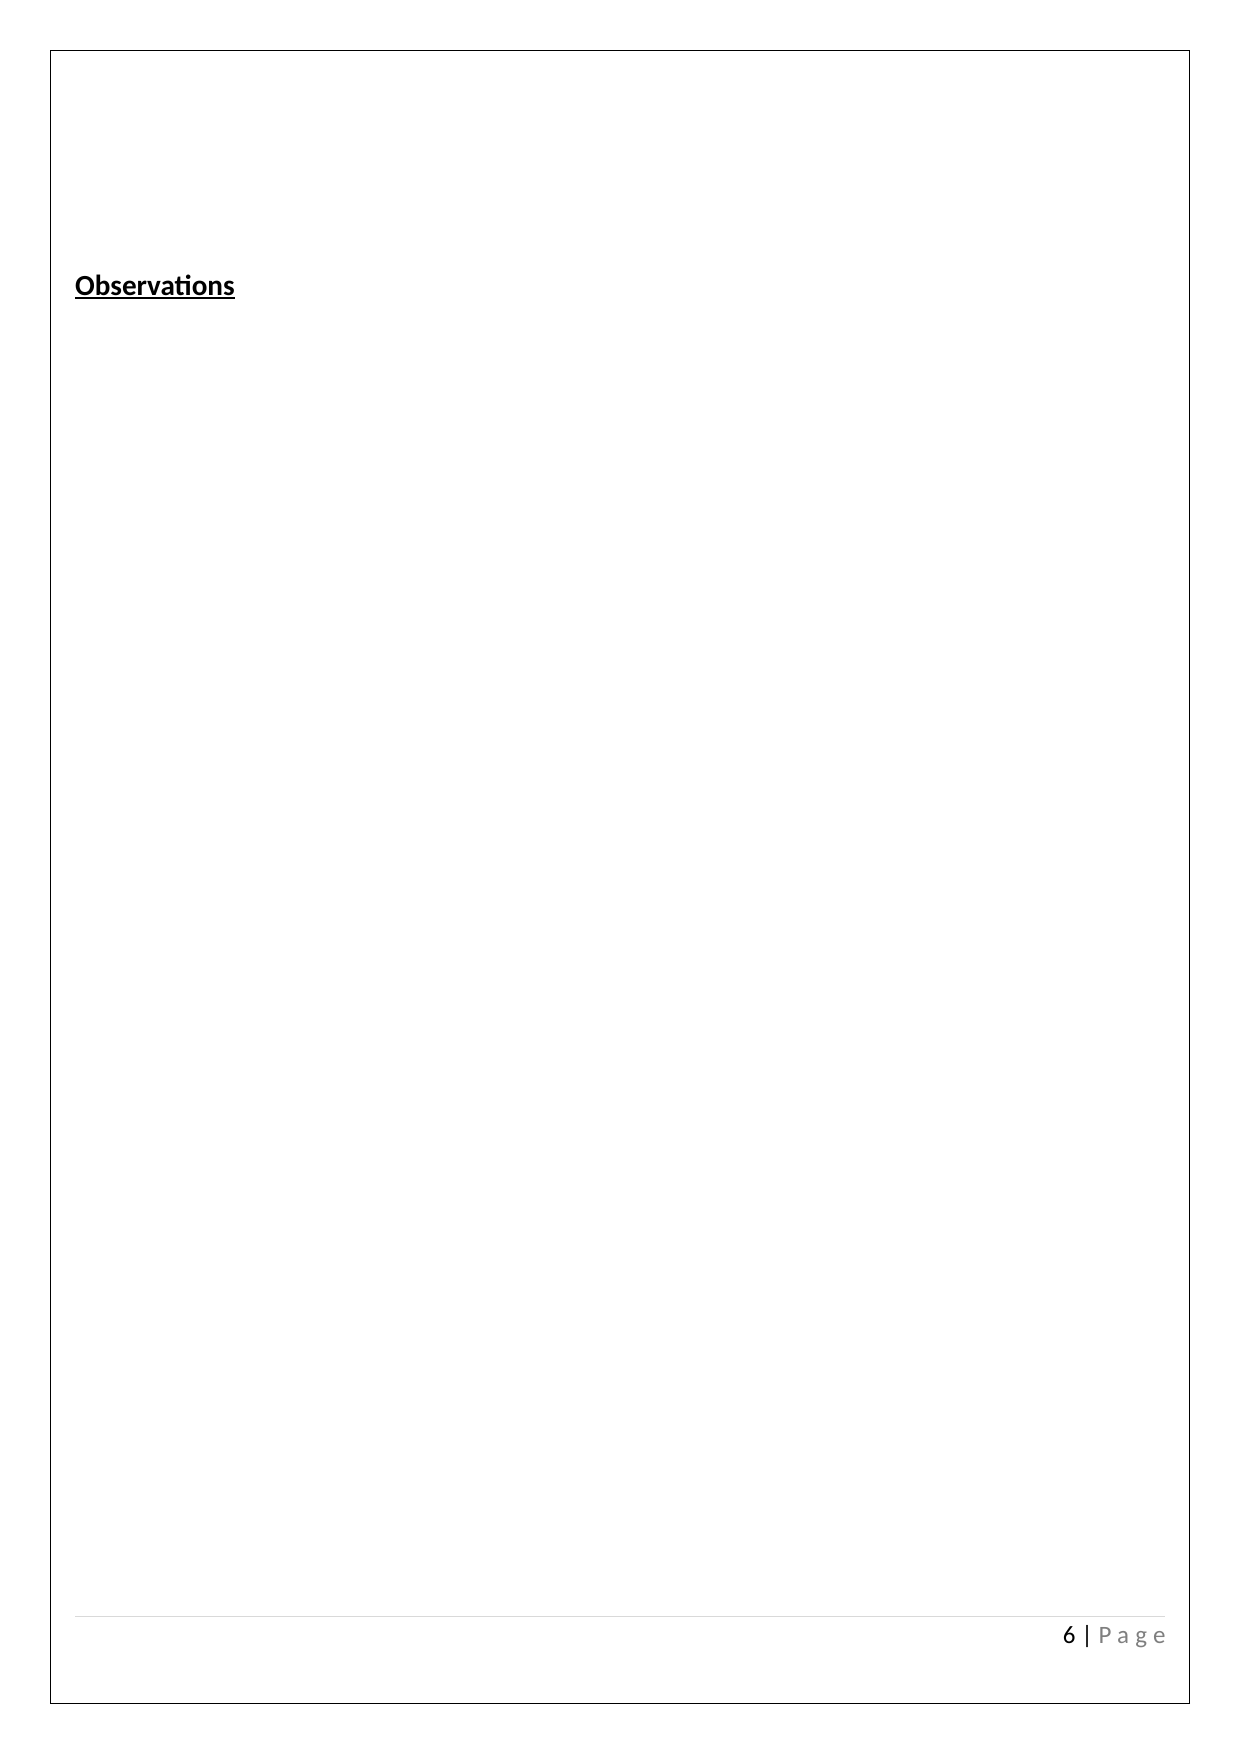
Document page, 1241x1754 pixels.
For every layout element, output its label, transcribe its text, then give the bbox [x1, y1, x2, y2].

text Observations [75, 267, 1165, 342]
